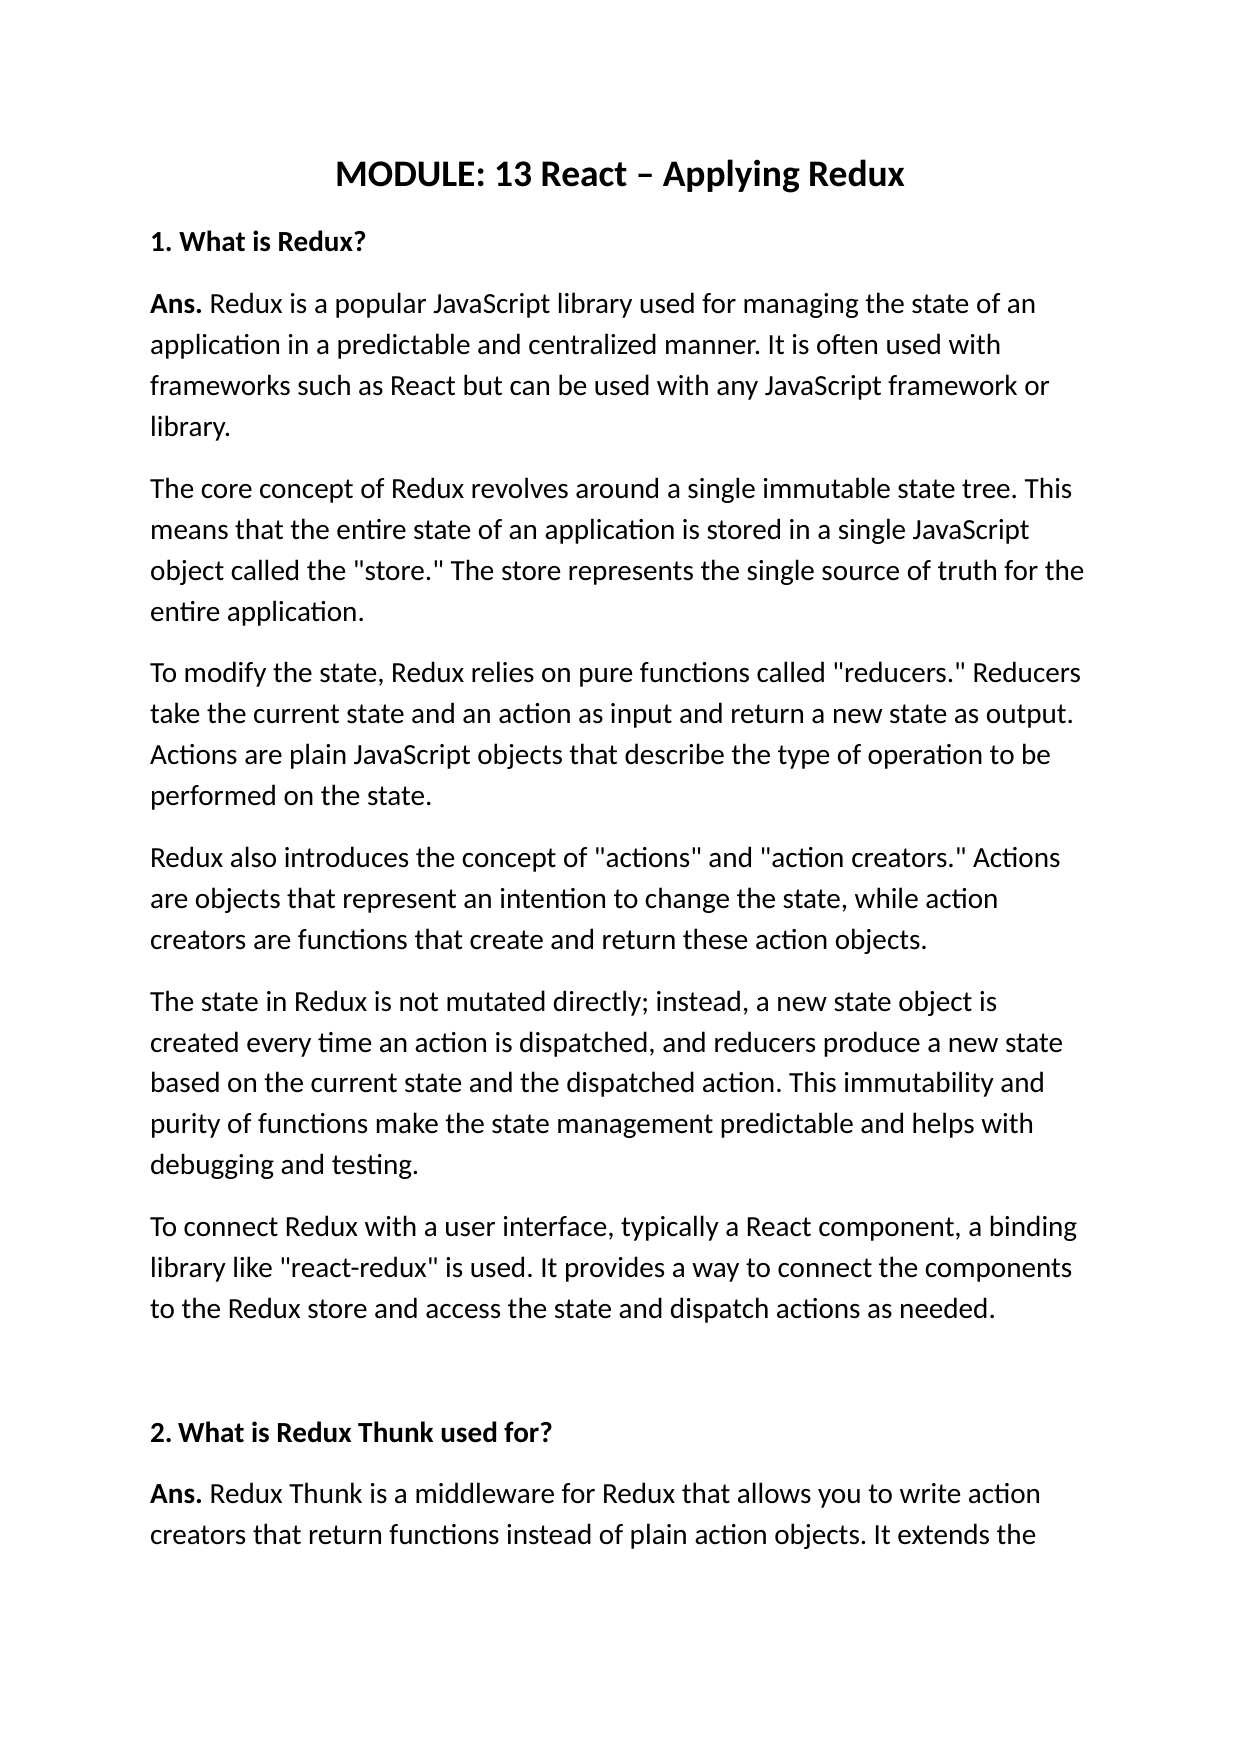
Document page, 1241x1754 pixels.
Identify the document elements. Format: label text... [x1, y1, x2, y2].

text The core concept of Redux revolves around a single immutable state tree. This means that the entire state of an application is stored in a single JavaScript object called the "store." The store represents the single source of truth for the entire application. [150, 470, 1090, 628]
text To connect Redux with a user interface, typically a React component, a binding library like "react-redux" is used. It provides a way to connect the components to the Redux store and access the state and dispatch actions as needed. [150, 1208, 1090, 1326]
text Ans. Redux is a popular JavaScript library used for managing the state of an application in a predictable and centralized manner. It is often used with frameworks such as React but can be used with any JavaScript framework or library. [150, 285, 1090, 444]
text 2. What is Redux Thunk used for? [150, 1414, 1090, 1449]
text Redux also introduces the concept of "actions" and "action creators." Actions are objects that represent an intention to change the state, while action creators are functions that create and return these action objects. [150, 839, 1090, 957]
text 1. What is Redux? [150, 223, 1090, 259]
text To modify the state, Redux relies on pure functions called "reducers." Reducers take the current state and an action as input and return a new state as output. Actions are plain JavaScript objects that describe the type of operation to be performed on the state. [150, 654, 1090, 813]
text MODULE: 13 React – Applying Redux [150, 150, 1090, 196]
text The state in Redux is not mutated directly; instead, a new state object is created every time an action is dispatched, and reducers produce a new state based on the current state and the dispatched action. This immutability and purity of functions make the state management predictable and helps with debugging and testing. [150, 983, 1090, 1182]
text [150, 1475, 1090, 1552]
